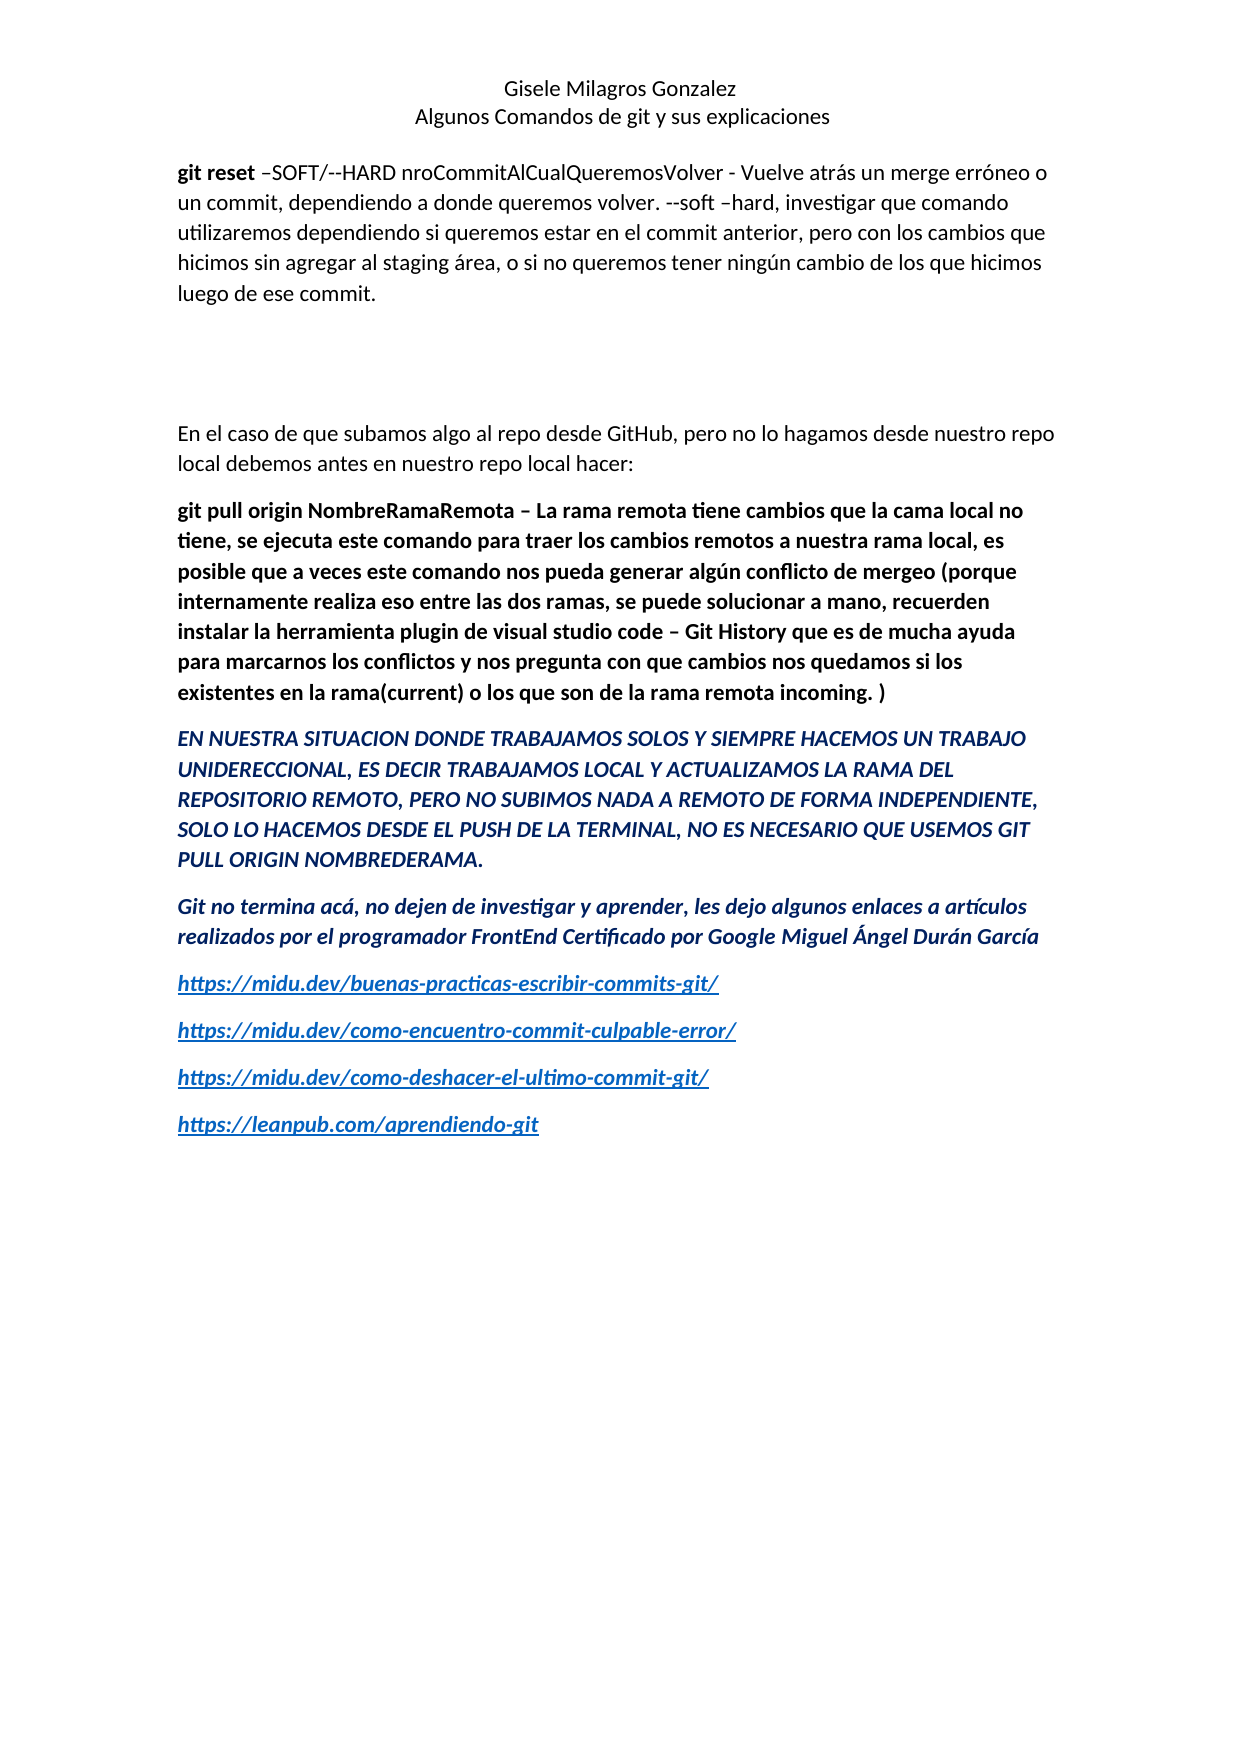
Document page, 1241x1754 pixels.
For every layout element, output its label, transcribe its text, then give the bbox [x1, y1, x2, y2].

text En el caso de que subamos algo al repo desde GitHub, pero no lo hagamos desde nuestro repo local debemos antes en nuestro repo local hacer: [177, 419, 1063, 477]
text Git no termina acá, no dejen de investigar y aprender, les dejo algunos enlaces a artículos realizados por el programador FrontEnd Certificado por Google Miguel Ángel Durán García [177, 892, 1063, 950]
text https://midu.dev/como-deshacer-el-ultimo-commit-git/ [177, 1063, 1063, 1091]
text https://midu.dev/como-encuentro-commit-culpable-error/ [177, 1016, 1063, 1044]
text git reset –SOFT/--HARD nroCommitAlCualQueremosVolver - Vuelve atrás un merge erróneo o un commit, dependiendo a donde queremos volver. --soft –hard, investigar que comando utilizaremos dependiendo si queremos estar en el commit anterior, pero con los cambios que hicimos sin agregar al staging área, o si no queremos tener ningún cambio de los que hicimos luego de ese commit. [177, 158, 1063, 307]
text git pull origin NombreRamaRemota – La rama remota tiene cambios que la cama local no tiene, se ejecuta este comando para traer los cambios remotos a nuestra rama local, es posible que a veces este comando nos pueda generar algún conflicto de mergeo (porque internamente realiza eso entre las dos ramas, se puede solucionar a mano, recuerden instalar la herramienta plugin de visual studio code – Git History que es de mucha ayuda para marcarnos los conflictos y nos pregunta con que cambios nos quedamos si los existentes en la rama(current) o los que son de la rama remota incoming. ) [177, 496, 1063, 706]
text EN NUESTRA SITUACION DONDE TRABAJAMOS SOLOS Y SIEMPRE HACEMOS UN TRABAJO UNIDERECCIONAL, ES DECIR TRABAJAMOS LOCAL Y ACTUALIZAMOS LA RAMA DEL REPOSITORIO REMOTO, PERO NO SUBIMOS NADA A REMOTO DE FORMA INDEPENDIENTE, SOLO LO HACEMOS DESDE EL PUSH DE LA TERMINAL, NO ES NECESARIO QUE USEMOS GIT PULL ORIGIN NOMBREDERAMA. [177, 724, 1063, 873]
text https://leanpub.com/aprendiendo-git [177, 1110, 1063, 1138]
text https://midu.dev/buenas-practicas-escribir-commits-git/ [177, 969, 1063, 997]
